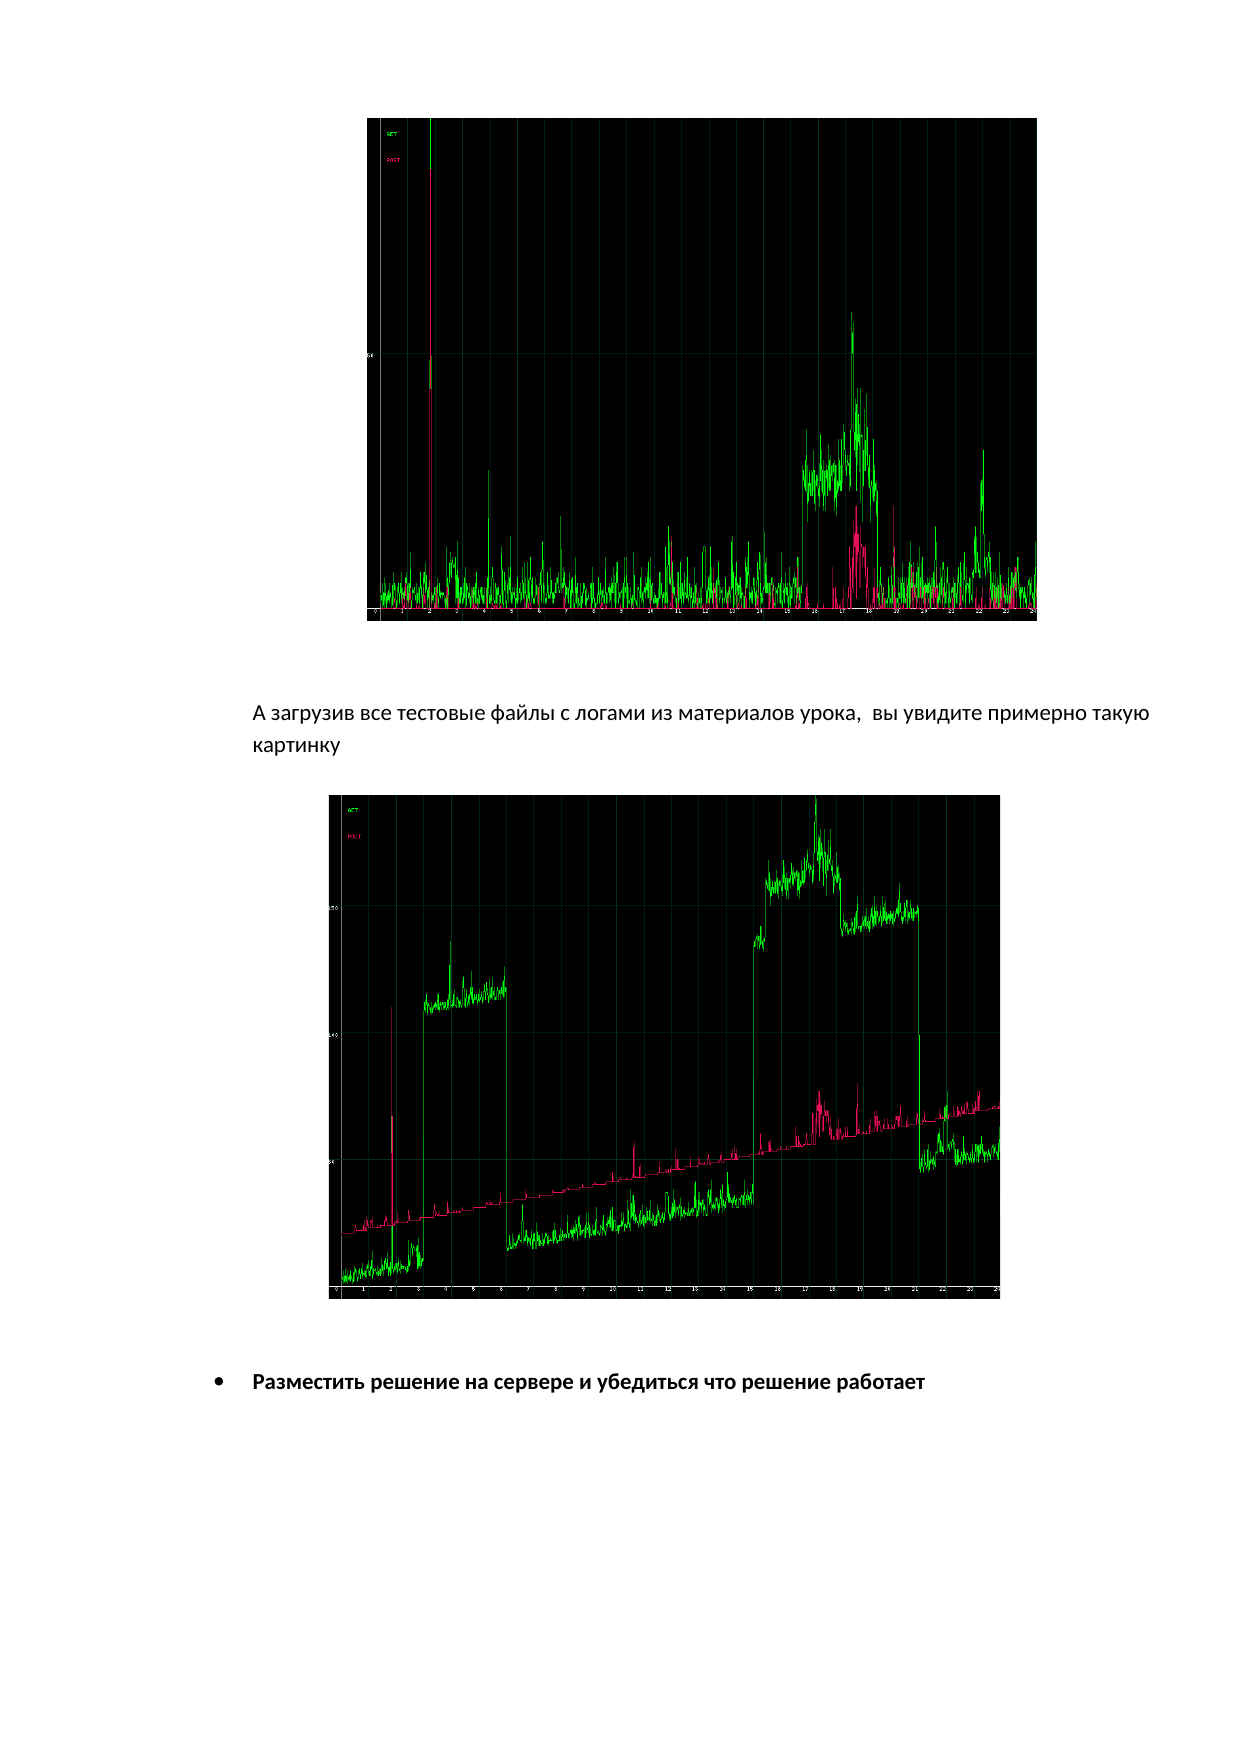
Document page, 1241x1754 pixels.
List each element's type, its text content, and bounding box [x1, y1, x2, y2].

picture [367, 118, 1037, 621]
list Разместить решение на сервере и убедиться что решение работает [215, 1367, 1152, 1395]
list А загрузив все тестовые файлы с логами из материалов урока, вы увидите примерно такую картинку [252, 698, 1152, 758]
picture [328, 795, 1001, 1299]
